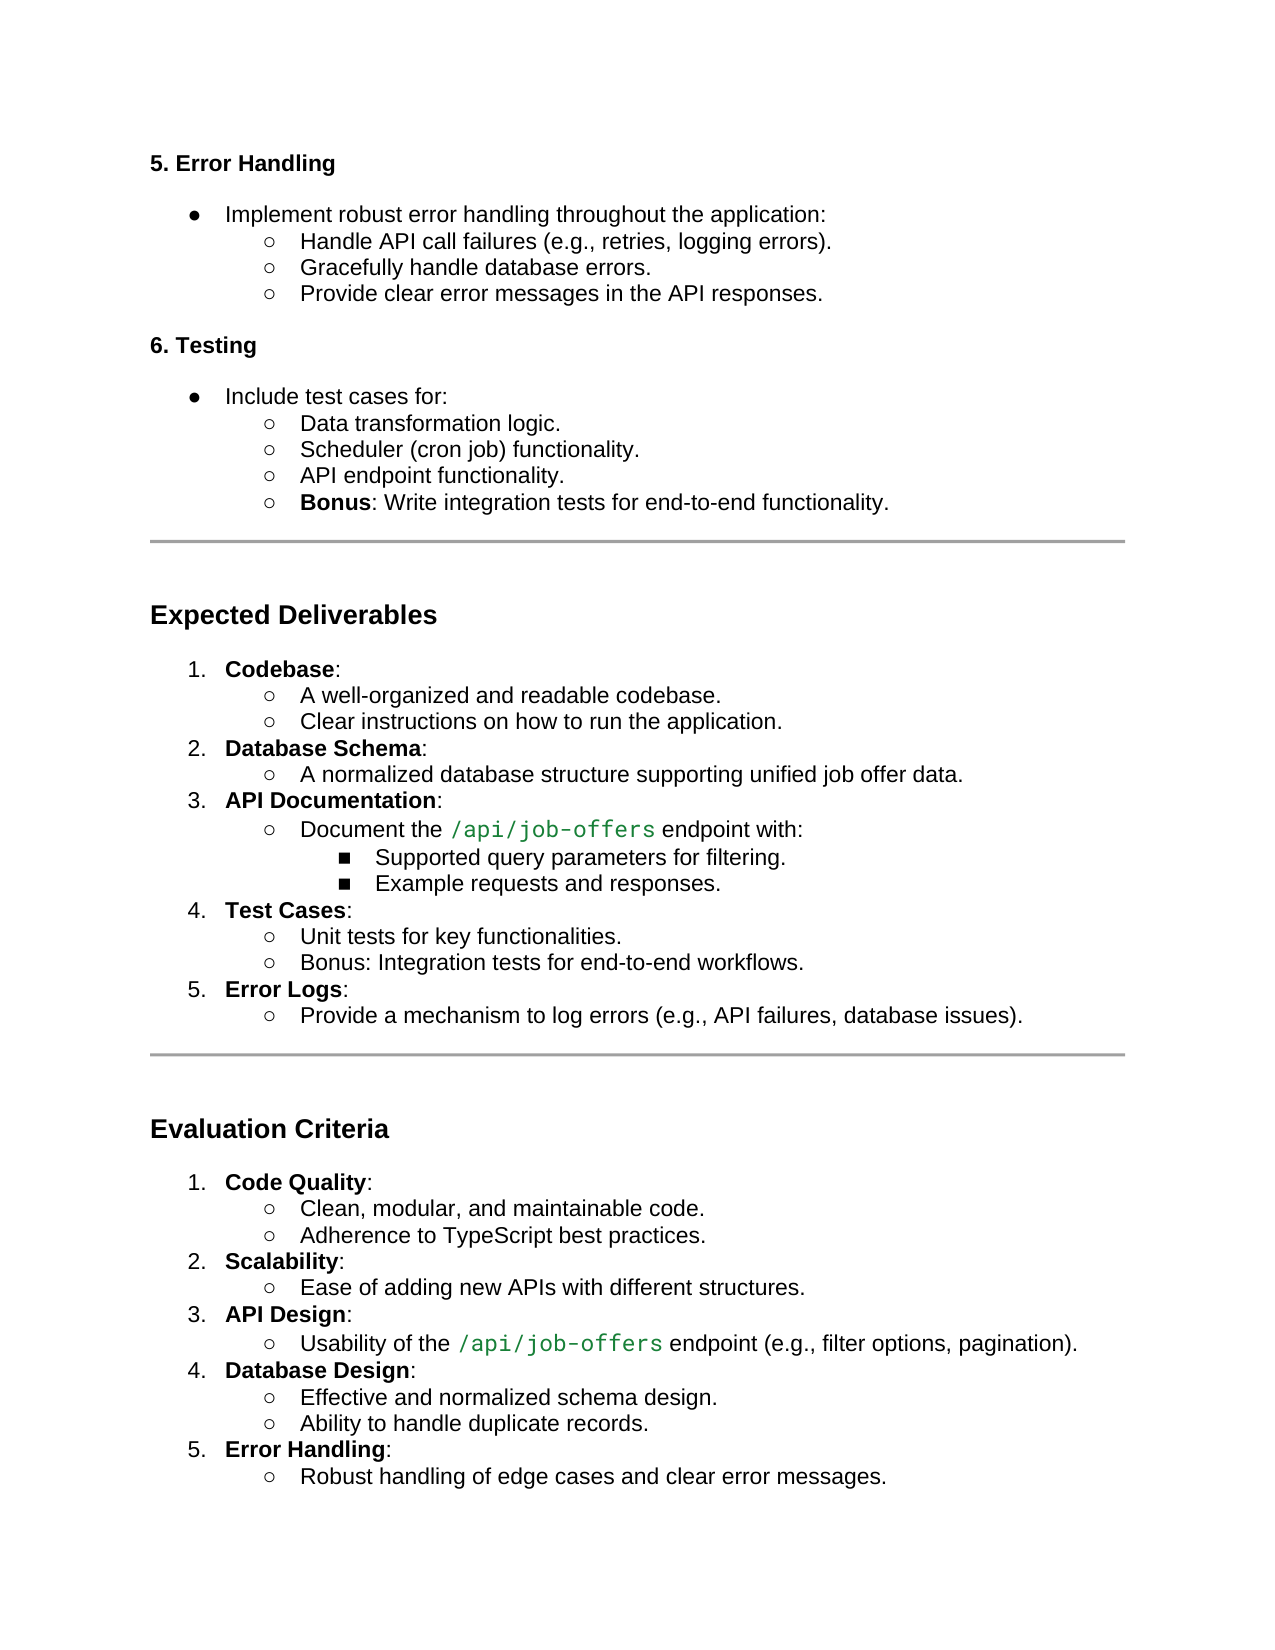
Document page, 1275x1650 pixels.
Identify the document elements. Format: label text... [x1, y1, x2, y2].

list Bonus: Write integration tests for end-to-end functionality. [262, 488, 1125, 515]
list A well-organized and readable codebase. [262, 682, 1125, 708]
list Example requests and responses. [337, 870, 1125, 897]
list Implement robust error handling throughout the application: [187, 201, 1125, 228]
list Gracefully handle database errors. [262, 254, 1125, 280]
list Effective and normalized schema design. [262, 1384, 1125, 1410]
list Clean, modular, and maintainable code. [262, 1195, 1125, 1222]
list Ease of adding new APIs with different structures. [262, 1274, 1125, 1301]
list Scheduler (cron job) functionality. [262, 436, 1125, 462]
list Handle API call failures (e.g., retries, logging errors). [262, 228, 1125, 254]
list A normalized database structure supporting unified job offer data. [262, 761, 1125, 787]
list Clear instructions on how to run the application. [262, 708, 1125, 734]
list Document the /api/job-offers endpoint with: [262, 814, 1125, 844]
list Bonus: Integration tests for end-to-end workflows. [262, 949, 1125, 976]
list Database Design: [187, 1357, 1125, 1384]
list Test Cases: [187, 897, 1125, 923]
list Ability to handle duplicate records. [262, 1410, 1125, 1436]
subtitle Evaluation Criteria [150, 1113, 1125, 1144]
list Database Schema: [187, 734, 1125, 761]
subtitle 5. Error Handling [150, 150, 1125, 176]
subtitle Expected Deliverables [150, 599, 1125, 631]
list Code Quality: [187, 1169, 1125, 1195]
list Supported query parameters for filtering. [337, 844, 1125, 870]
list Data transformation logic. [262, 409, 1125, 436]
list Codebase: [187, 656, 1125, 682]
list API Design: [187, 1301, 1125, 1327]
list Adherence to TypeScript best practices. [262, 1222, 1125, 1248]
list Unit tests for key functionalities. [262, 923, 1125, 949]
list Error Logs: [187, 976, 1125, 1002]
list Error Handling: [187, 1436, 1125, 1463]
list API endpoint functionality. [262, 462, 1125, 488]
subtitle 6. Testing [150, 332, 1125, 358]
list Robust handling of edge cases and clear error messages. [262, 1463, 1125, 1489]
list Provide a mechanism to log errors (e.g., API failures, database issues). [262, 1002, 1125, 1028]
list Scalability: [187, 1248, 1125, 1274]
list API Documentation: [187, 787, 1125, 814]
list Include test cases for: [187, 383, 1125, 409]
list Usability of the /api/job-offers endpoint (e.g., filter options, pagination). [262, 1327, 1125, 1357]
list Provide clear error messages in the API responses. [262, 280, 1125, 307]
